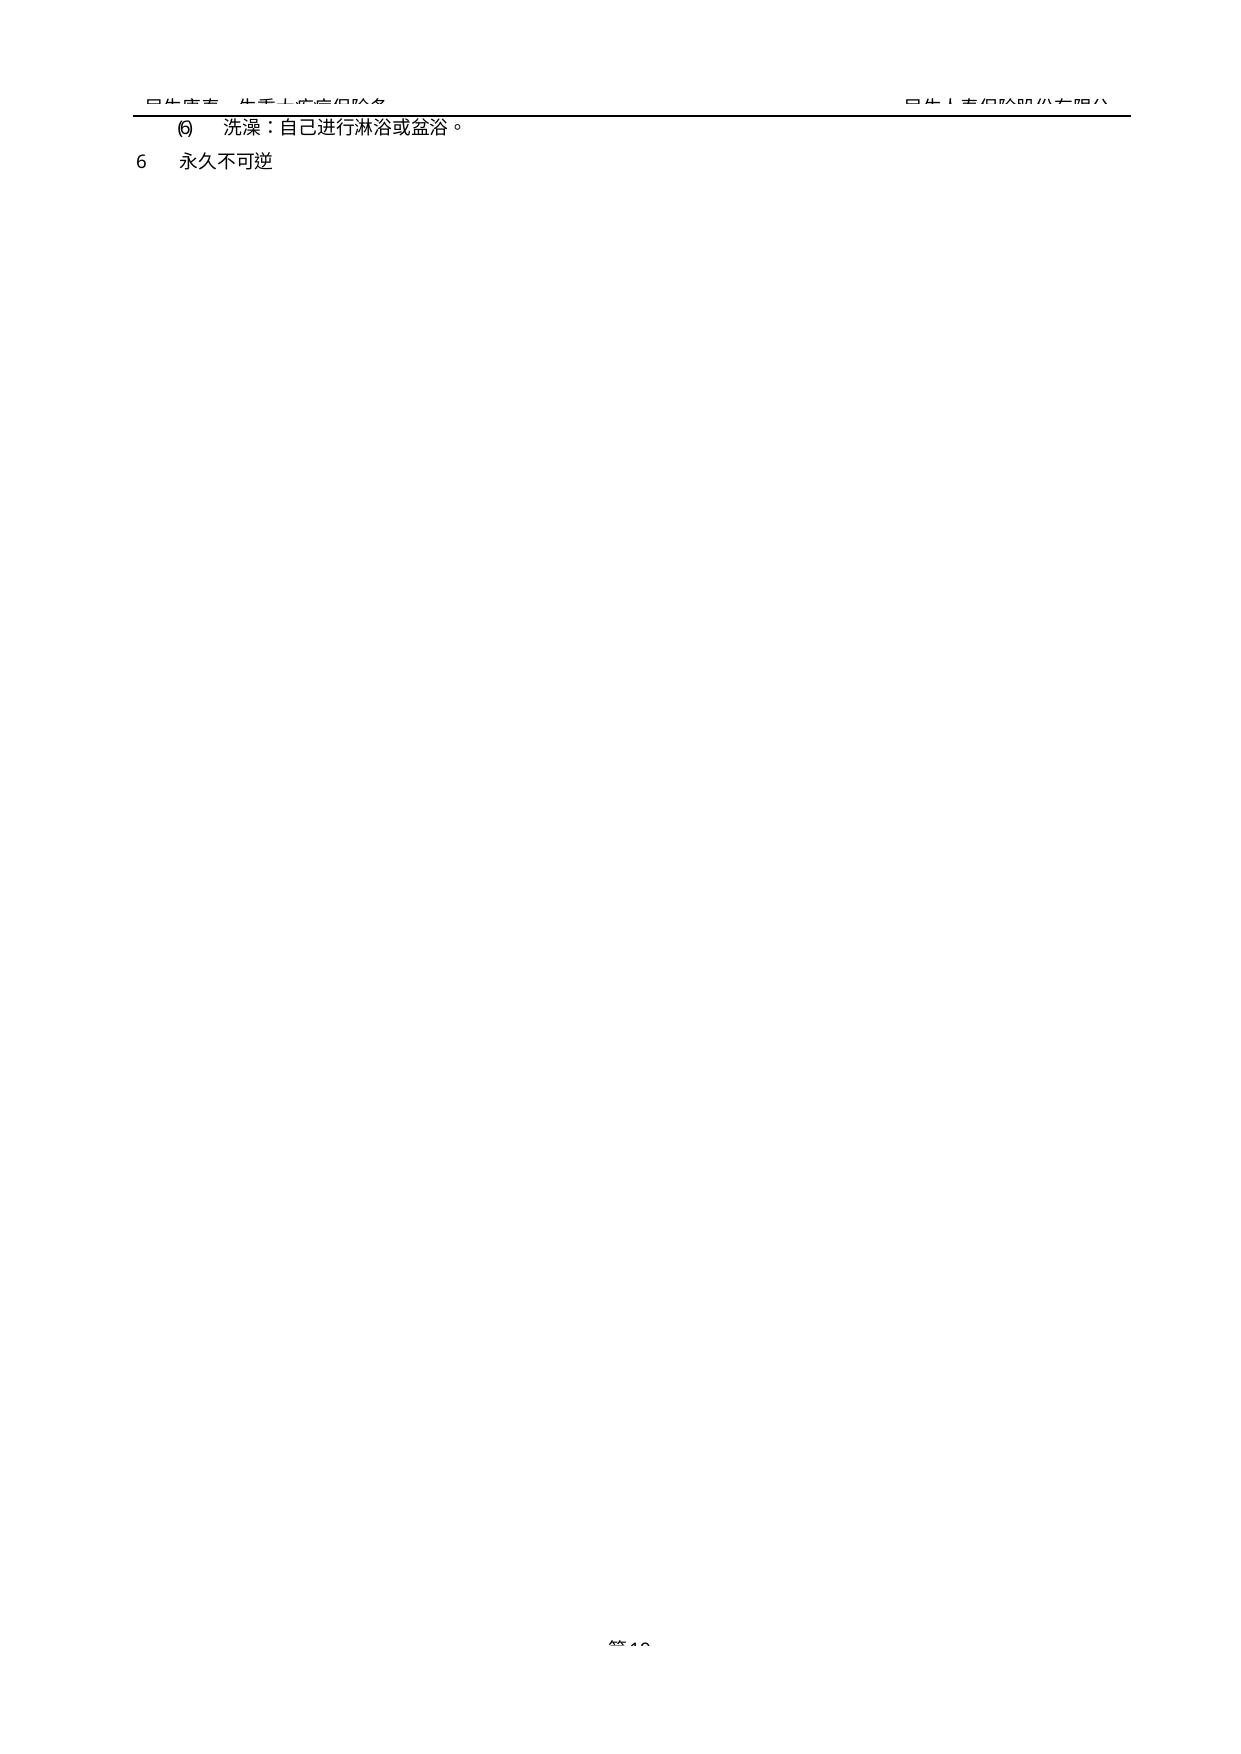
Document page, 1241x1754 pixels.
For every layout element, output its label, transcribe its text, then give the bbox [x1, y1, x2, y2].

list 永久不可逆 [136, 148, 1161, 173]
list 洗澡：自己进行淋浴或盆浴。 [177, 114, 1161, 140]
